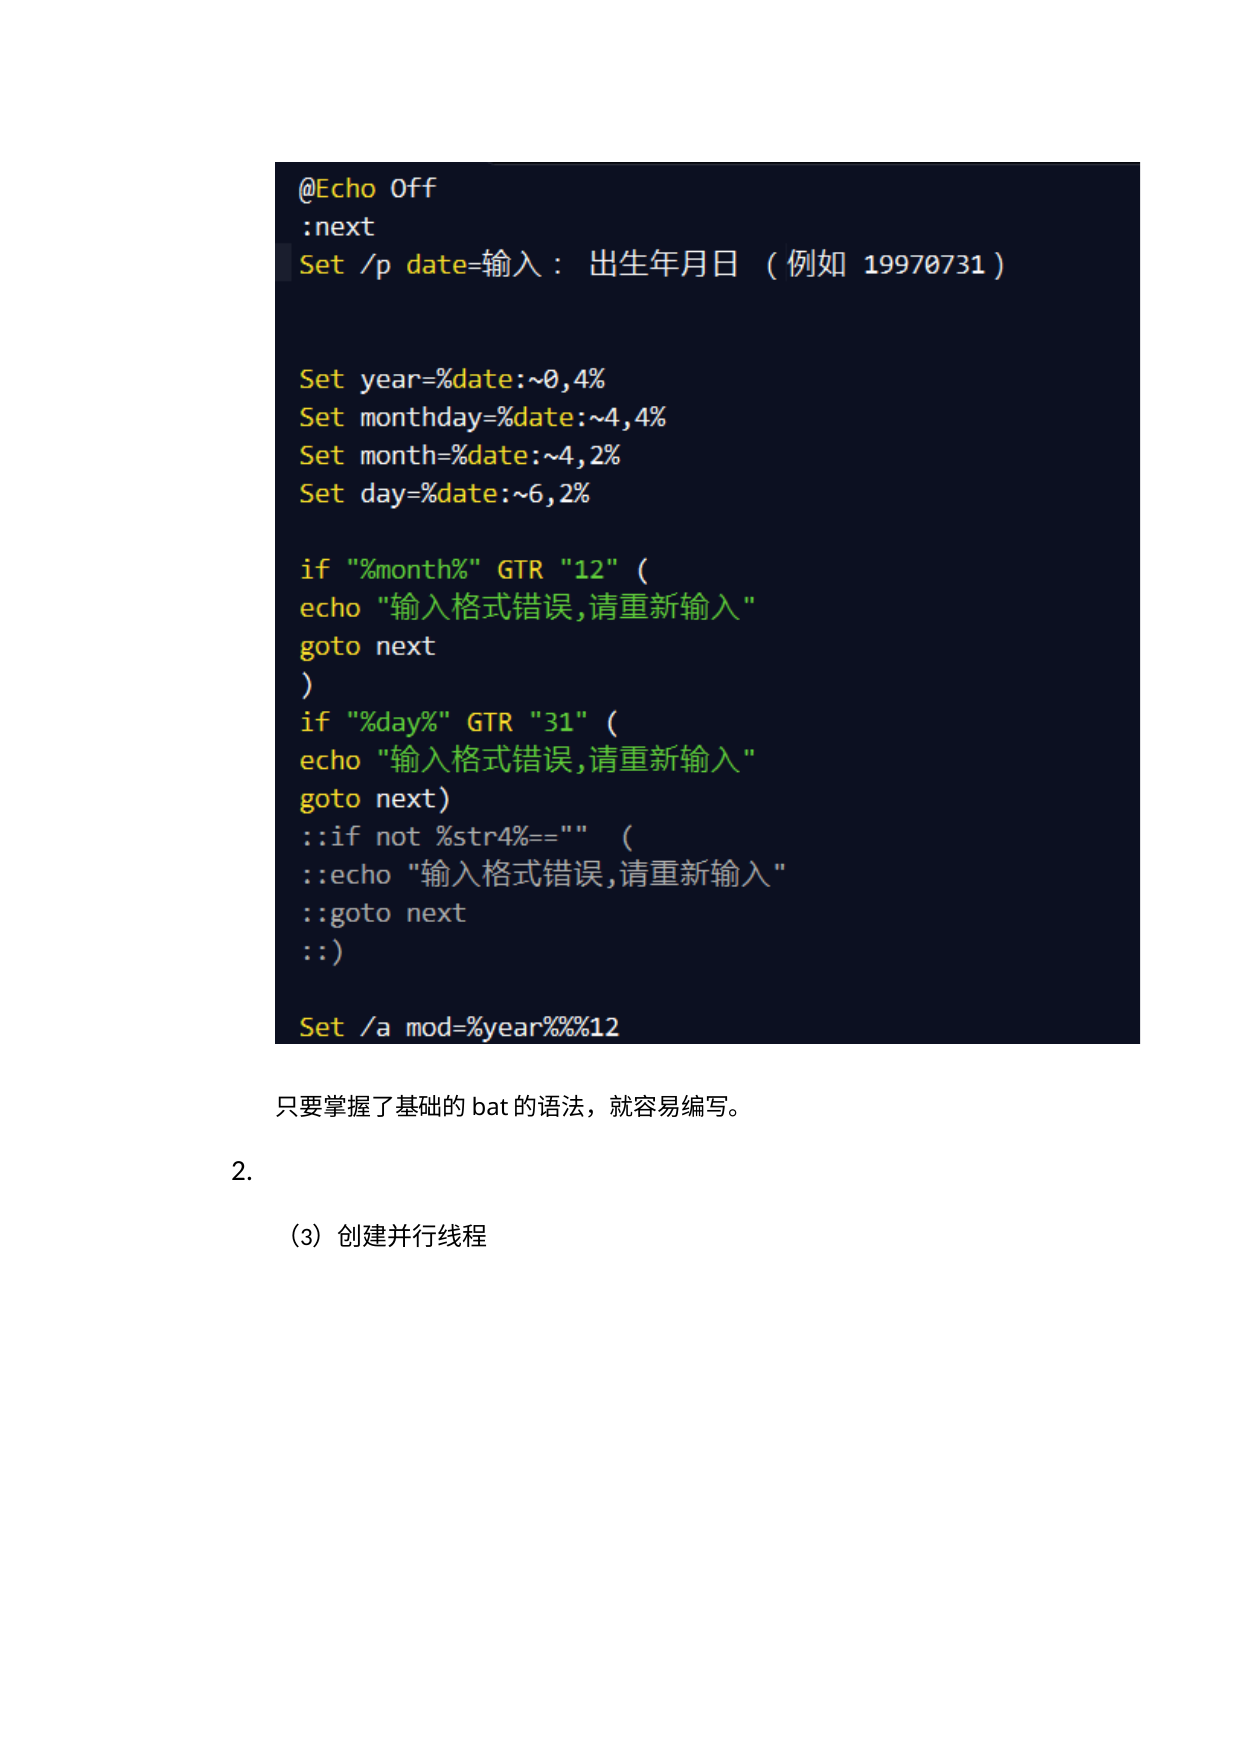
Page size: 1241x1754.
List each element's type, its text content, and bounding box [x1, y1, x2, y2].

text 只要掌握了基础的bat的语法，就容易编写。 [231, 1072, 1053, 1137]
picture [275, 162, 1141, 1044]
text （3）创建并行线程 [231, 1202, 1053, 1267]
text 2. [231, 1137, 1053, 1202]
